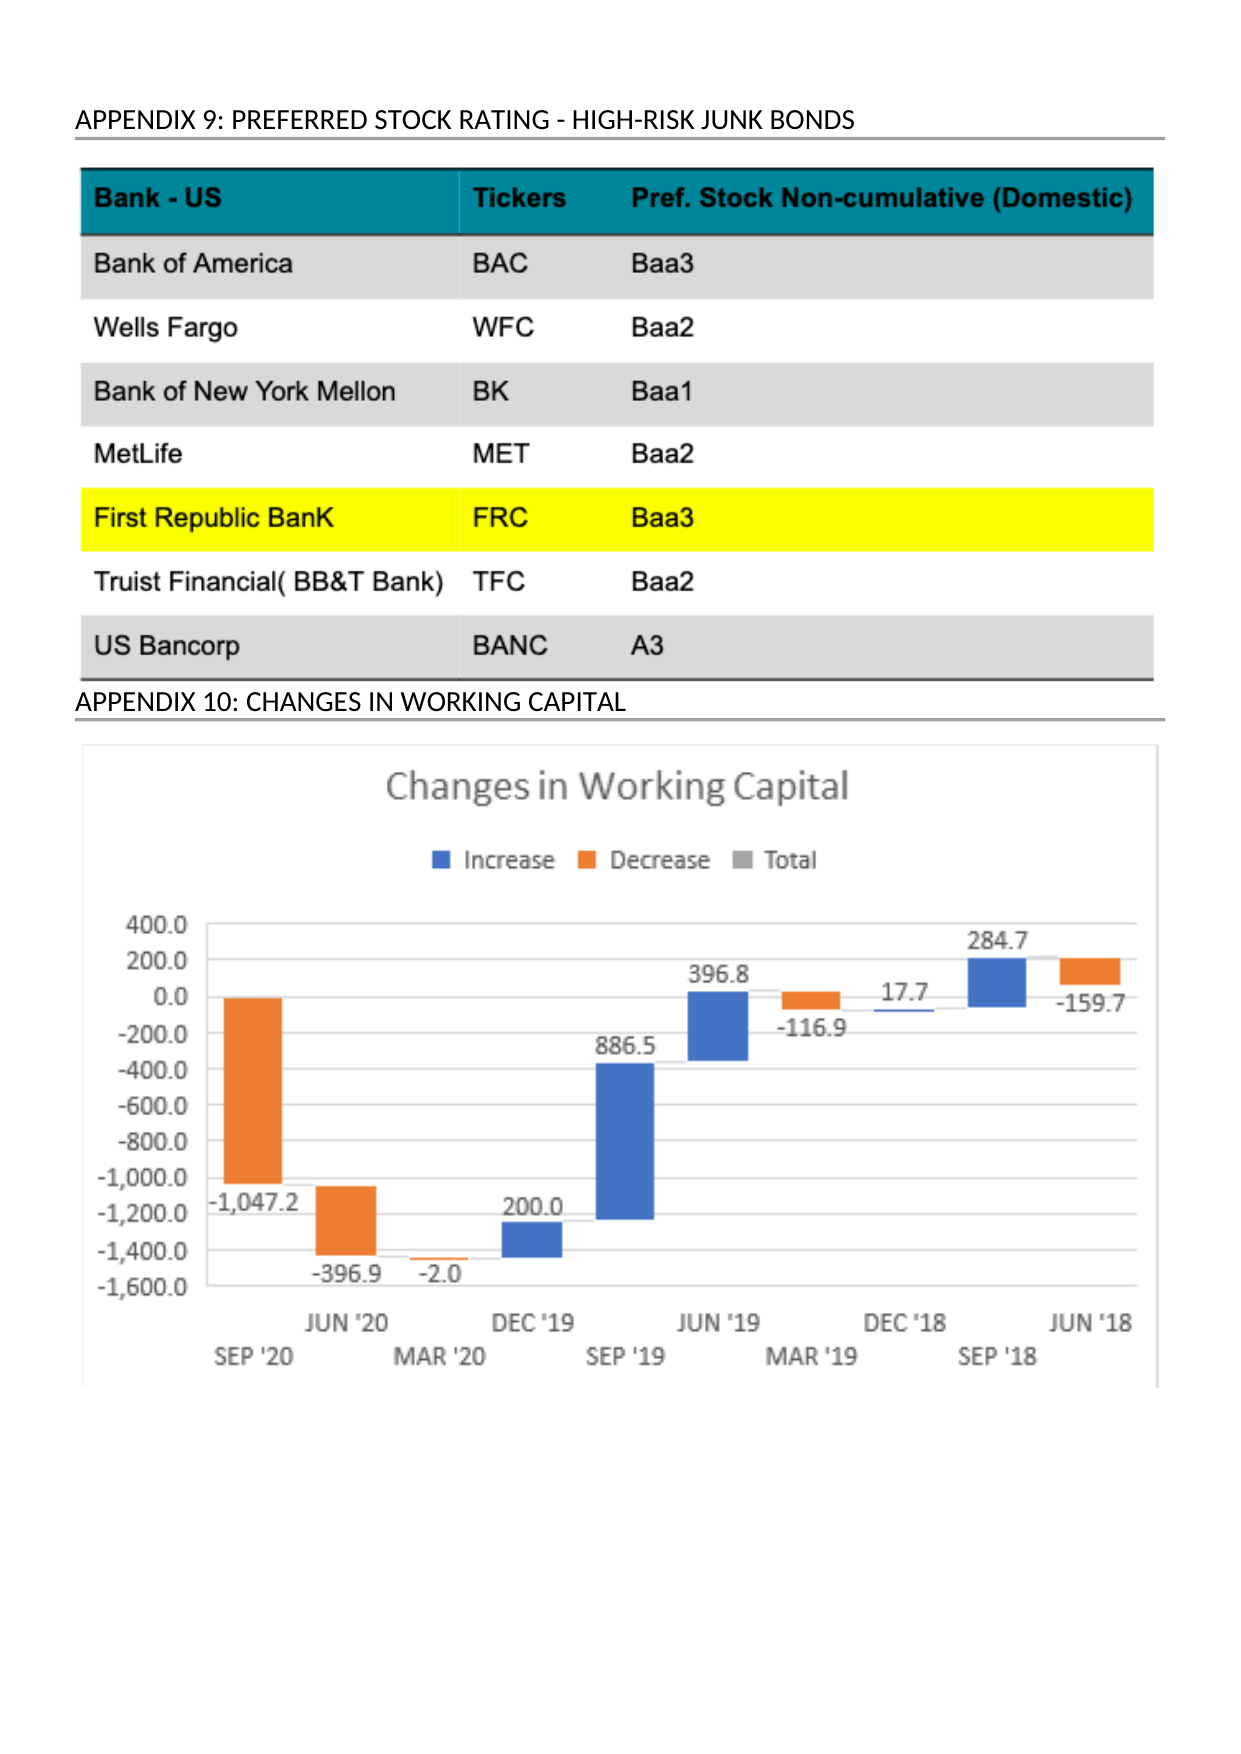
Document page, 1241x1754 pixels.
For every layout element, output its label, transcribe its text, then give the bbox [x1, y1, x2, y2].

text APPENDIX 9: PREFERRED STOCK RATING - HIGH-RISK JUNK BONDS [75, 101, 1165, 136]
picture [81, 744, 1159, 1388]
picture [75, 163, 1159, 683]
text APPENDIX 10: CHANGES IN WORKING CAPITAL [75, 683, 1165, 718]
